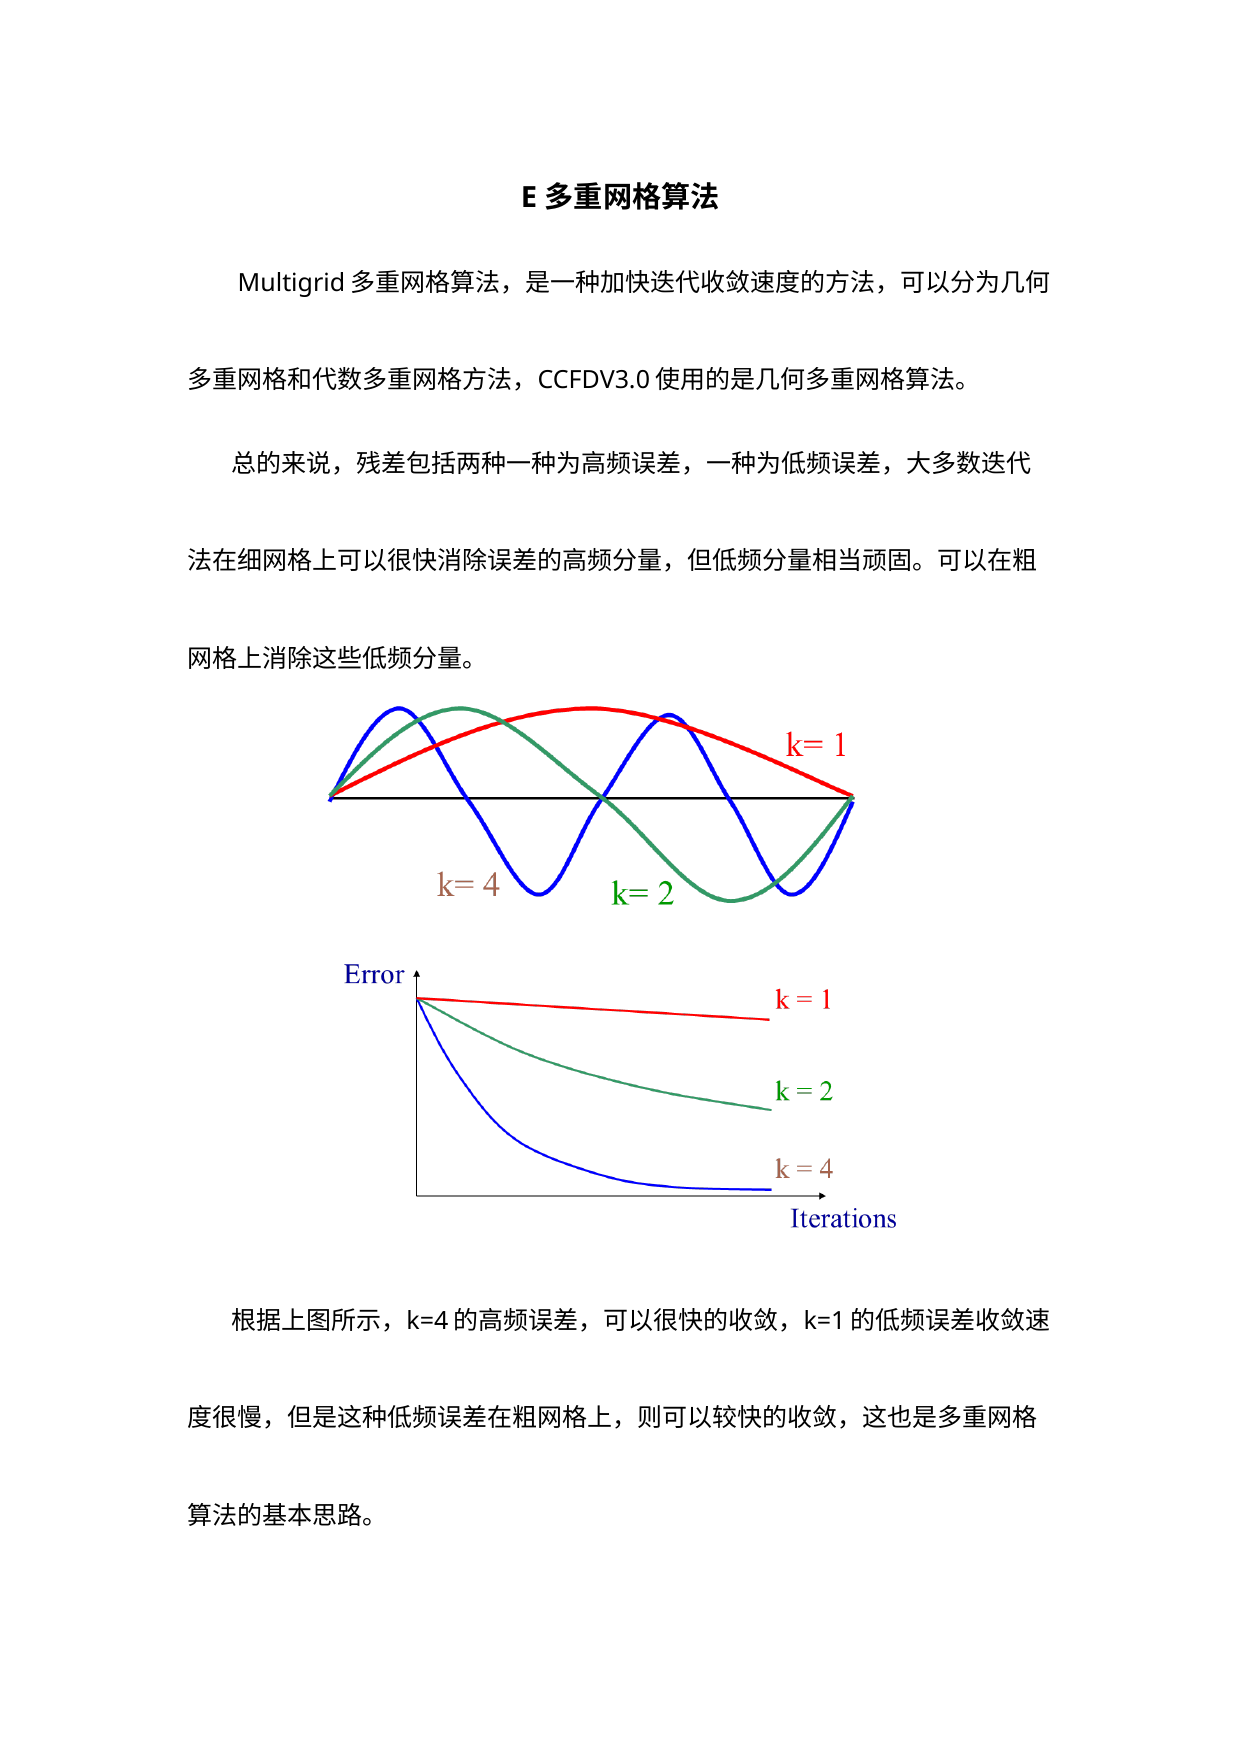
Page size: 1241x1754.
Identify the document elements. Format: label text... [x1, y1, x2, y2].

picture [326, 947, 914, 1251]
text Multigrid多重网格算法，是一种加快迭代收敛速度的方法，可以分为几何多重网格和代数多重网格方法，CCFDV3.0使用的是几何多重网格算法。 [187, 248, 1053, 411]
text E 多重网格算法 [187, 162, 1053, 227]
text 总的来说，残差包括两种一种为高频误差，一种为低频误差，大多数迭代法在细网格上可以很快消除误差的高频分量，但低频分量相当顽固。可以在粗网格上消除这些低频分量。 [187, 429, 1053, 689]
text 根据上图所示，k=4的高频误差，可以很快的收敛，k=1的低频误差收敛速度很慢，但是这种低频误差在粗网格上，则可以较快的收敛，这也是多重网格算法的基本思路。 [187, 1286, 1053, 1546]
picture [327, 706, 913, 934]
